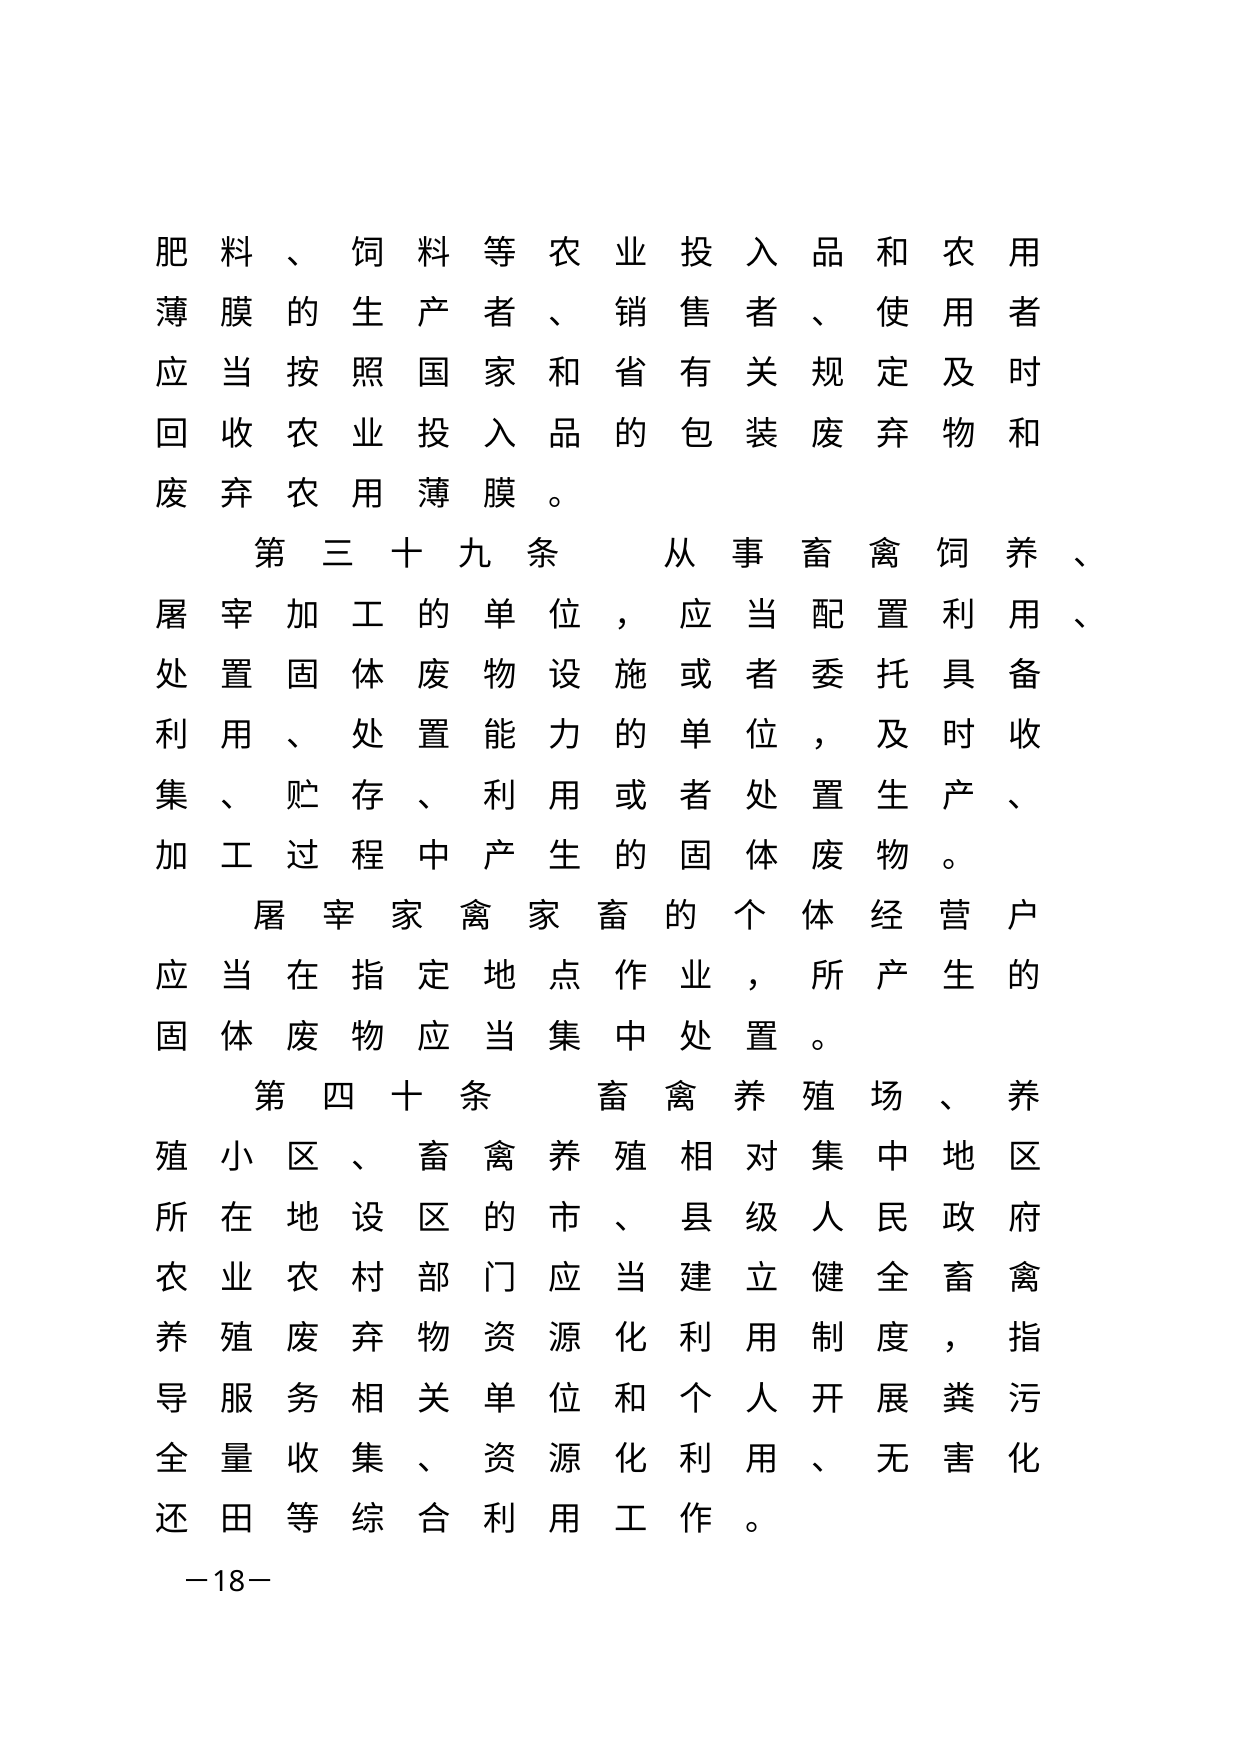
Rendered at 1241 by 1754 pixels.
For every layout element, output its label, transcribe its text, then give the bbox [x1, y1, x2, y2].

text 第三十八条 农药、兽药、肥料、饲料等农业投入品和农用薄膜的生产者、销售者、使用者应当按照国家和省有关规定及时回收农业投入品的包装废弃物和废弃农用薄膜。 [155, 219, 1073, 521]
text 第三十九条 从事畜禽饲养、屠宰加工的单位，应当配置利用、处置固体废物设施或者委托具备利用、处置能力的单位，及时收集、贮存、利用或者处置生产、加工过程中产生的固体废物。 [155, 521, 1073, 883]
text 第四十条 畜禽养殖场、养殖小区、畜禽养殖相对集中地区所在地设区的市、县级人民政府农业农村部门应当建立健全畜禽养殖废弃物资源化利用制度，指导服务相关单位和个人开展粪污全量收集、资源化利用、无害化还田等综合利用工作。 [155, 1064, 1073, 1546]
text 屠宰家禽家畜的个体经营户应当在指定地点作业，所产生的固体废物应当集中处置。 [155, 883, 1073, 1064]
